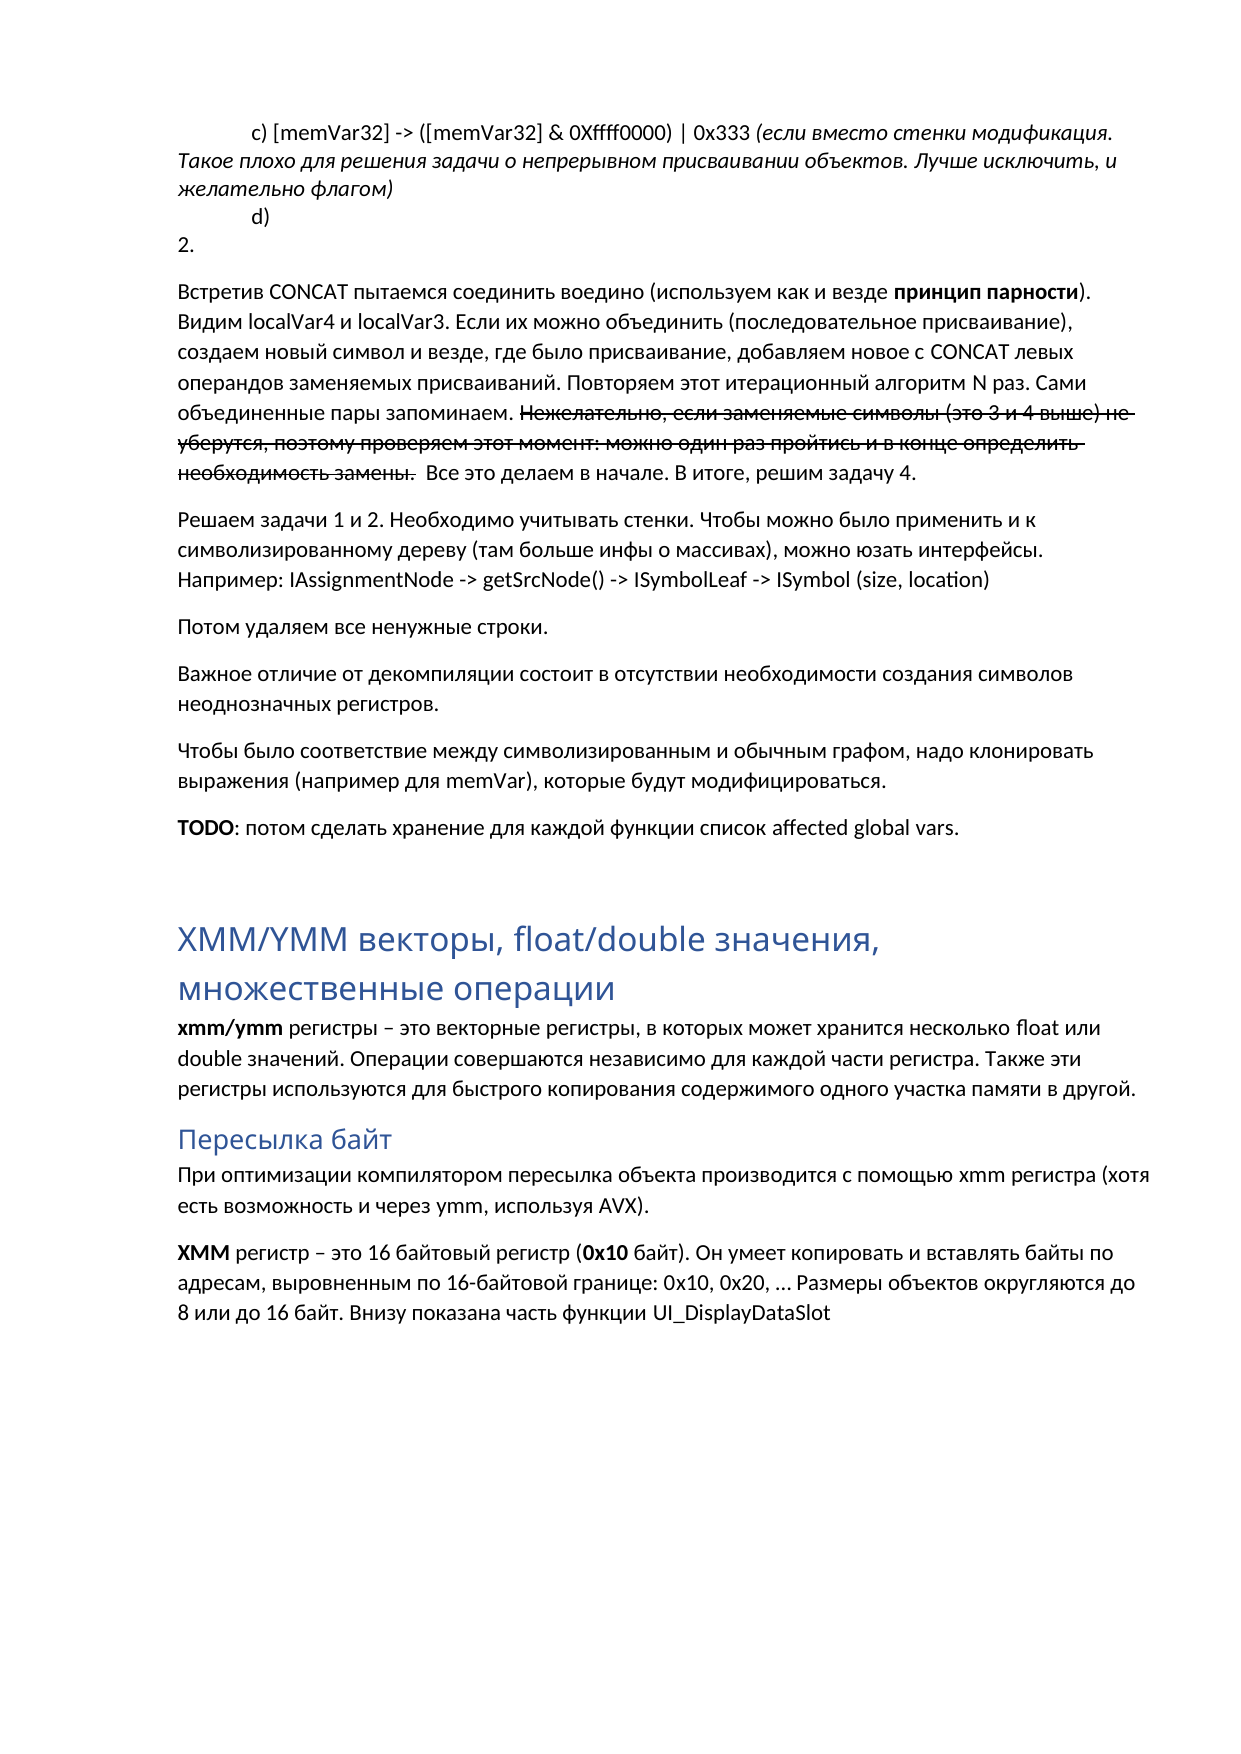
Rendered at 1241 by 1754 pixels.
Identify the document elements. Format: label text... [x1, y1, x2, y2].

text XMM регистр – это 16 байтовый регистр (0x10 байт). Он умеет копировать и вставлять байты по адресам, выровненным по 16-байтовой границе: 0x10, 0x20, … Размеры объектов округляются до 8 или до 16 байт. Внизу показана часть функции UI_DisplayDataSlot [177, 1238, 1152, 1326]
text Потом удаляем все ненужные строки. [177, 612, 1152, 641]
subtitle Пересылка байт [177, 1121, 1152, 1158]
text xmm/ymm регистры – это векторные регистры, в которых может хранится несколько float или double значений. Операции совершаются независимо для каждой части регистра. Также эти регистры используются для быстрого копирования содержимого одного участка памяти в другой. [177, 1013, 1152, 1102]
text c) [memVar32] -> ([memVar32] & 0Xffff0000) | 0x333 (если вместо стенки модификация. Такое плохо для решения задачи о непрерывном присваивании объектов. Лучше исключить, и желательно флагом) [177, 118, 1152, 202]
subtitle XMM/YMM векторы, float/double значения, множественные операции [177, 916, 1152, 1010]
text d) [177, 202, 1152, 230]
text Важное отличие от декомпиляции состоит в отсутствии необходимости создания символов неоднозначных регистров. [177, 659, 1152, 718]
text Решаем задачи 1 и 2. Необходимо учитывать стенки. Чтобы можно было применить и к символизированному дереву (там больше инфы о массивах), можно юзать интерфейсы. Например: IAssignmentNode -> getSrcNode() -> ISymbolLeaf -> ISymbol (size, location) [177, 505, 1152, 594]
text Чтобы было соответствие между символизированным и обычным графом, надо клонировать выражения (например для memVar), которые будут модифицироваться. [177, 736, 1152, 795]
text При оптимизации компилятором пересылка объекта производится с помощью xmm регистра (хотя есть возможность и через ymm, используя AVX). [177, 1161, 1152, 1219]
text 2. [177, 230, 1152, 258]
text TODO: потом сделать хранение для каждой функции список affected global vars. [177, 813, 1152, 842]
